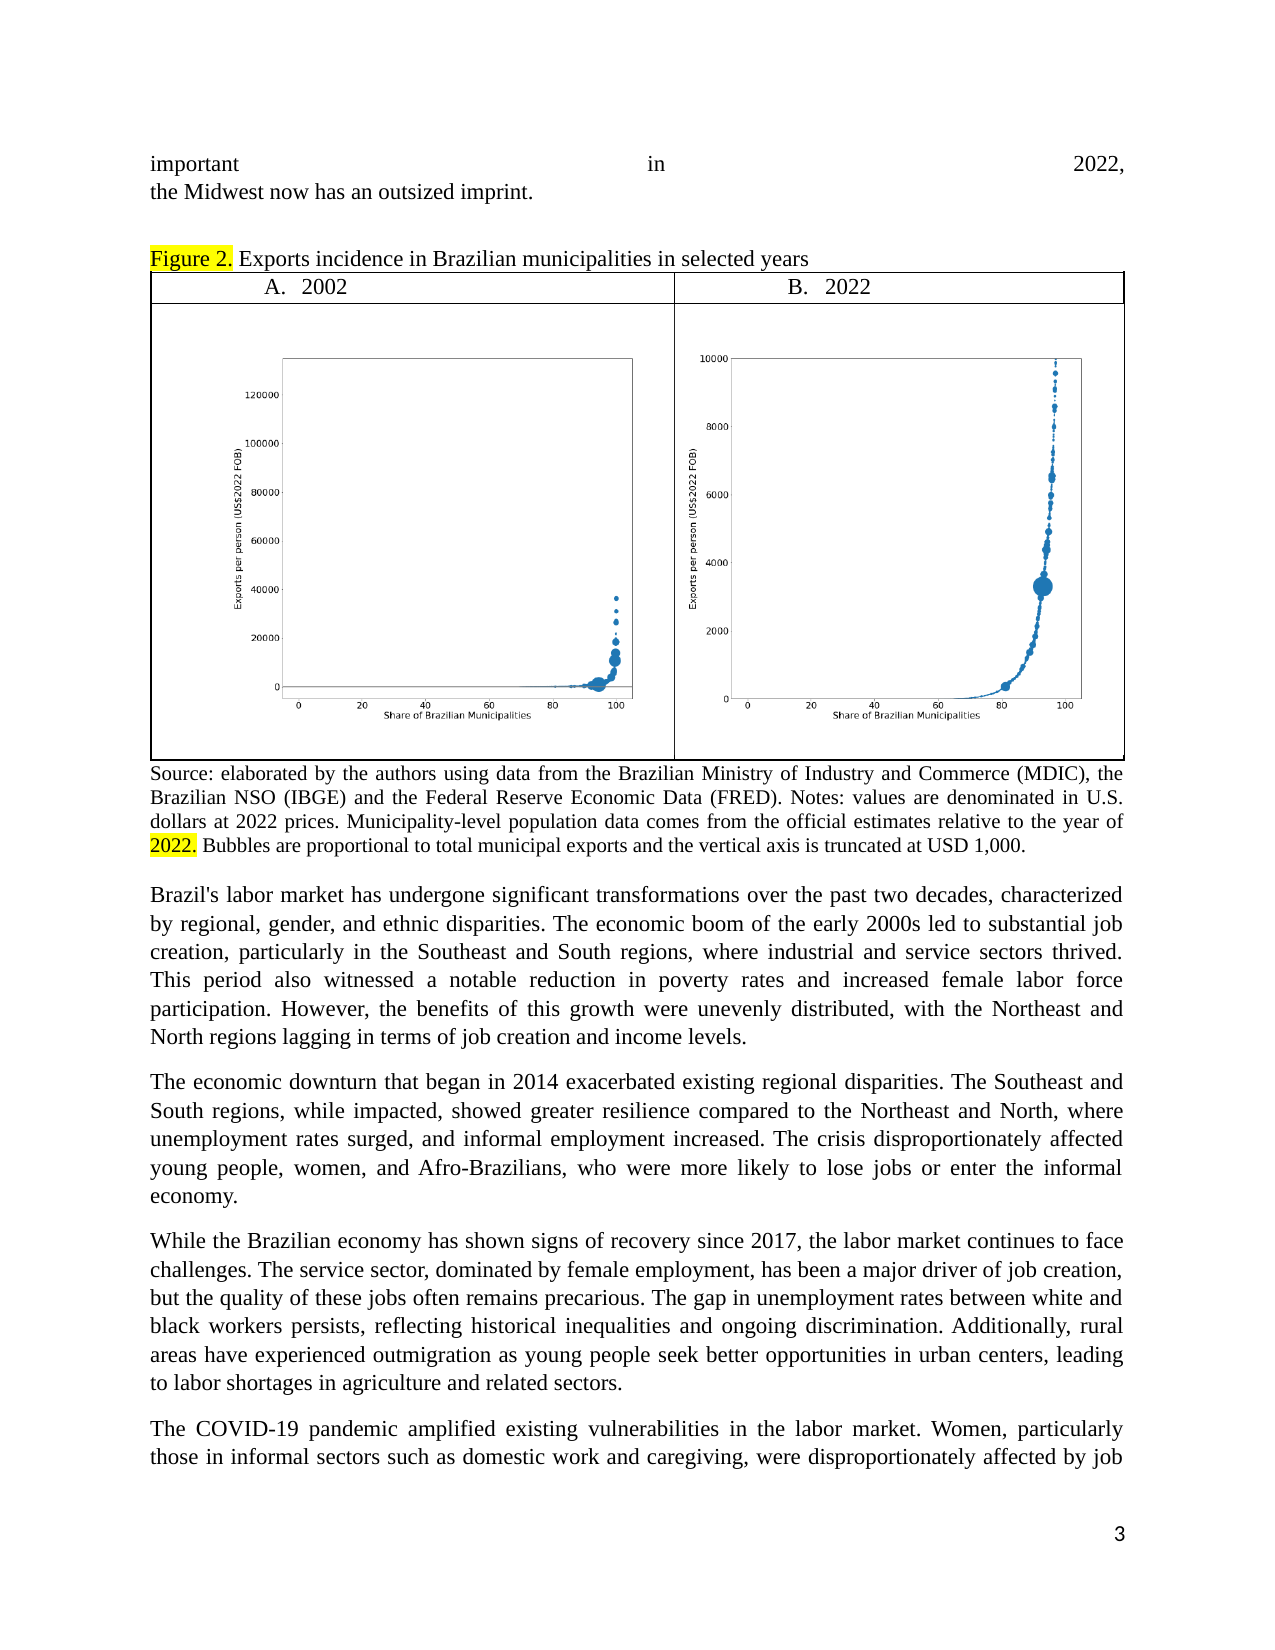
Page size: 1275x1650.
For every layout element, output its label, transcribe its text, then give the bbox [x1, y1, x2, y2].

table_header 2022 [675, 273, 1123, 303]
text Brazil's labor market has undergone significant transformations over the past two decades, characterized by regional, gender, and ethnic disparities. The economic boom of the early 2000s led to substantial job creation, particularly in the Southeast and South regions, where industrial and service sectors thrived. This period also witnessed a notable reduction in poverty rates and increased female labor force participation. However, the benefits of this growth were unevenly distributed, with the Northeast and North regions lagging in terms of job creation and income levels. [150, 881, 1125, 1050]
table_cell [675, 755, 1123, 759]
table_header 2002 [152, 273, 674, 303]
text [150, 150, 1125, 205]
text While the Brazilian economy has shown signs of recovery since 2017, the labor market continues to face challenges. The service sector, dominated by female employment, has been a major driver of job creation, but the quality of these jobs often remains precarious. The gap in unemployment rates between white and black workers persists, reflecting historical inequalities and ongoing discrimination. Additionally, rural areas have experienced outmigration as young people seek better opportunities in urban centers, leading to labor shortages in agriculture and related sectors. [150, 1227, 1125, 1396]
text The economic downturn that began in 2014 exacerbated existing regional disparities. The Southeast and South regions, while impacted, showed greater resilience compared to the Northeast and North, where unemployment rates surged, and informal employment increased. The crisis disproportionately affected young people, women, and Afro-Brazilians, who were more likely to lose jobs or enter the informal economy. [150, 1068, 1125, 1208]
text Source: elaborated by the authors using data from the Brazilian Ministry of Industry and Commerce (MDIC), the Brazilian NSO (IBGE) and the Federal Reserve Economic Data (FRED). Notes: values are denominated in U.S. dollars at 2022 prices. Municipality-level population data comes from the official estimates relative to the year of 2022. Bubbles are proportional to total municipal exports and the vertical axis is truncated at USD 1,000. [150, 761, 1125, 857]
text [150, 1414, 1125, 1469]
table_cell [152, 304, 674, 759]
picture [226, 304, 1124, 755]
text Figure 2. Exports incidence in Brazilian municipalities in selected years [233, 245, 1125, 271]
